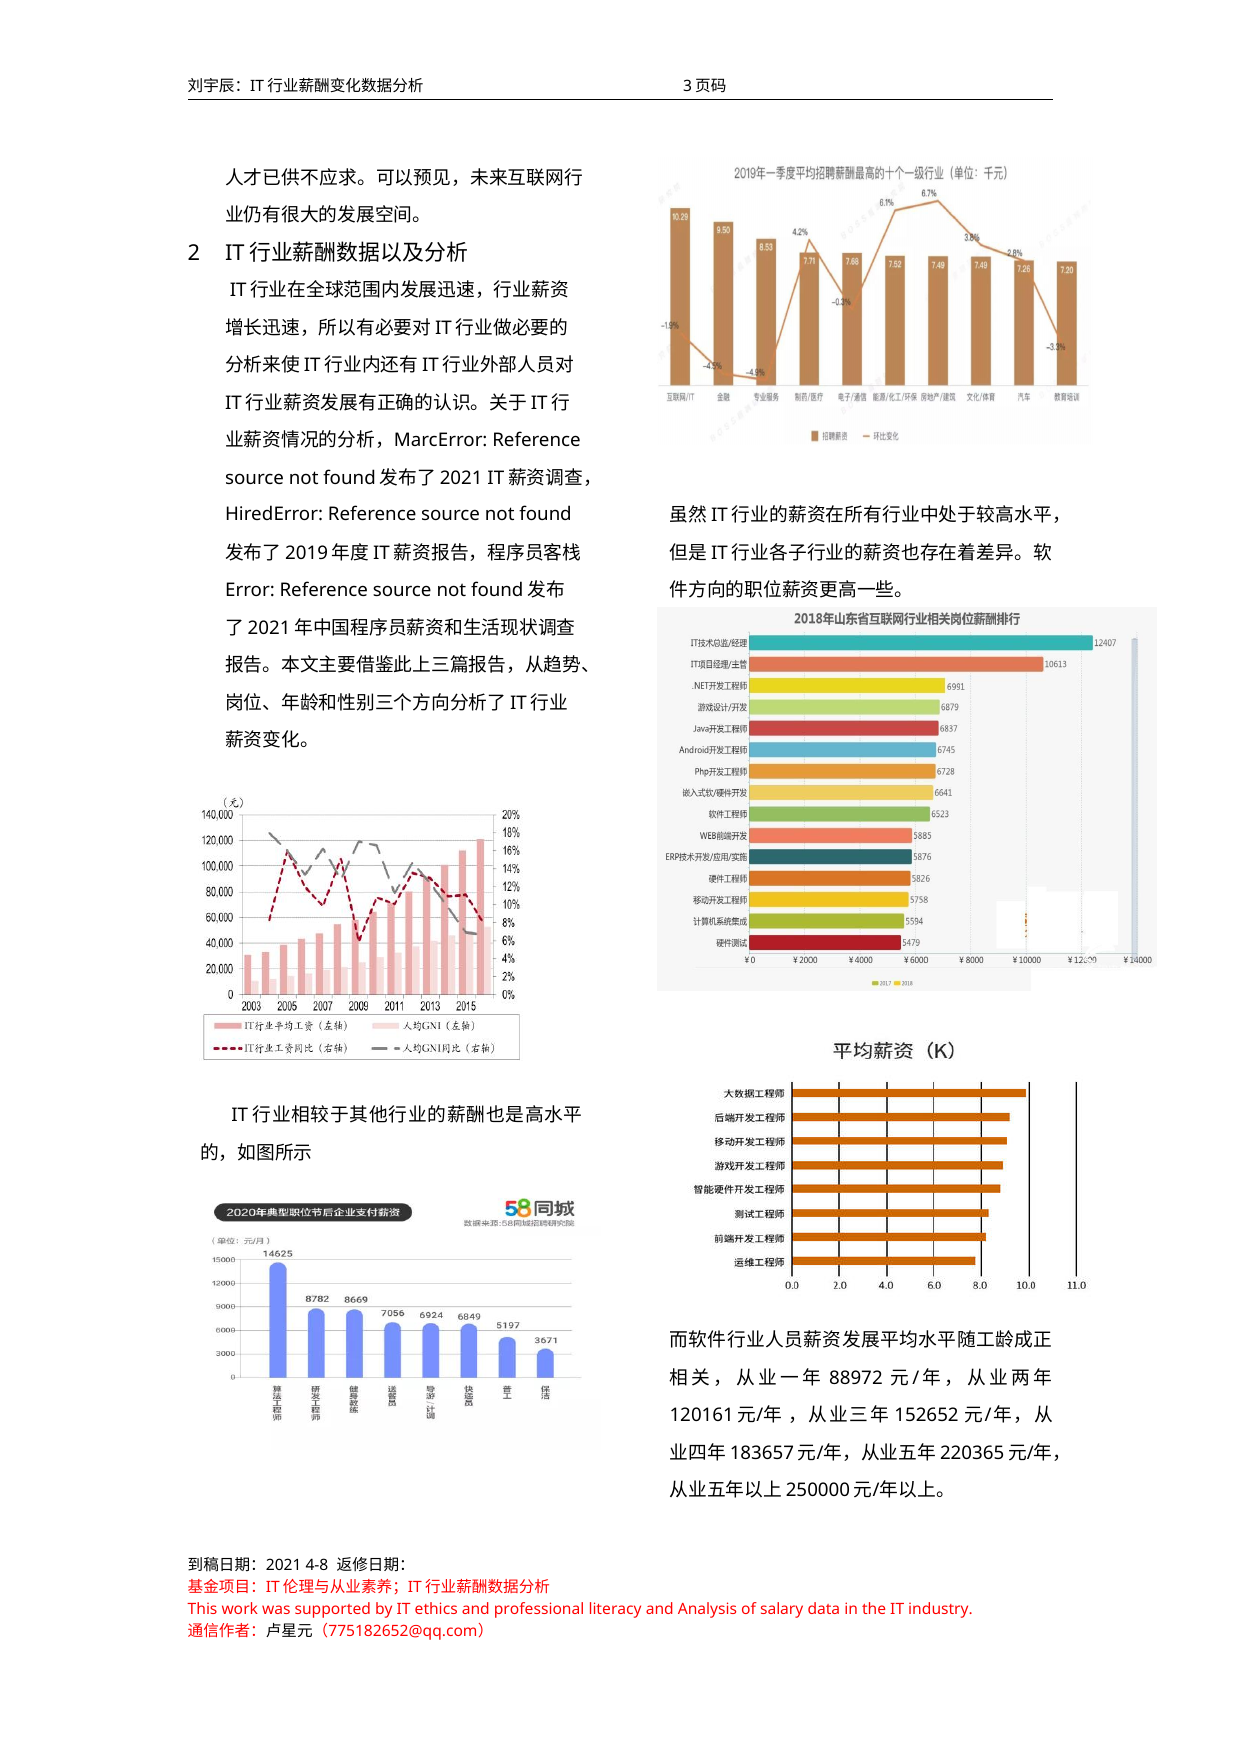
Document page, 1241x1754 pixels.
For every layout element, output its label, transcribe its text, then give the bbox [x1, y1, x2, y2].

text IT行业相较于其他行业的薪酬也是高水平的，如图所示 [187, 1095, 583, 1169]
text 虽然IT行业的薪资在所有行业中处于较高水平，但是IT行业各子行业的薪资也存在着差异。软件方向的职位薪资更高一些。 [657, 495, 1053, 607]
picture [187, 794, 524, 1061]
picture [187, 1169, 601, 1450]
picture [657, 1019, 1132, 1308]
picture [657, 607, 1157, 991]
text 而软件行业人员薪资发展平均水平随工龄成正相关，从业一年88972元/年，从业两年120161元/年 ，从业三年152652元/年，从业四年183657元/年，从业五年220365元/年，从业五年以上250000元/年以上。 [657, 1320, 1053, 1507]
picture [657, 157, 1093, 445]
list IT行业薪酬数据以及分析 [187, 232, 583, 270]
